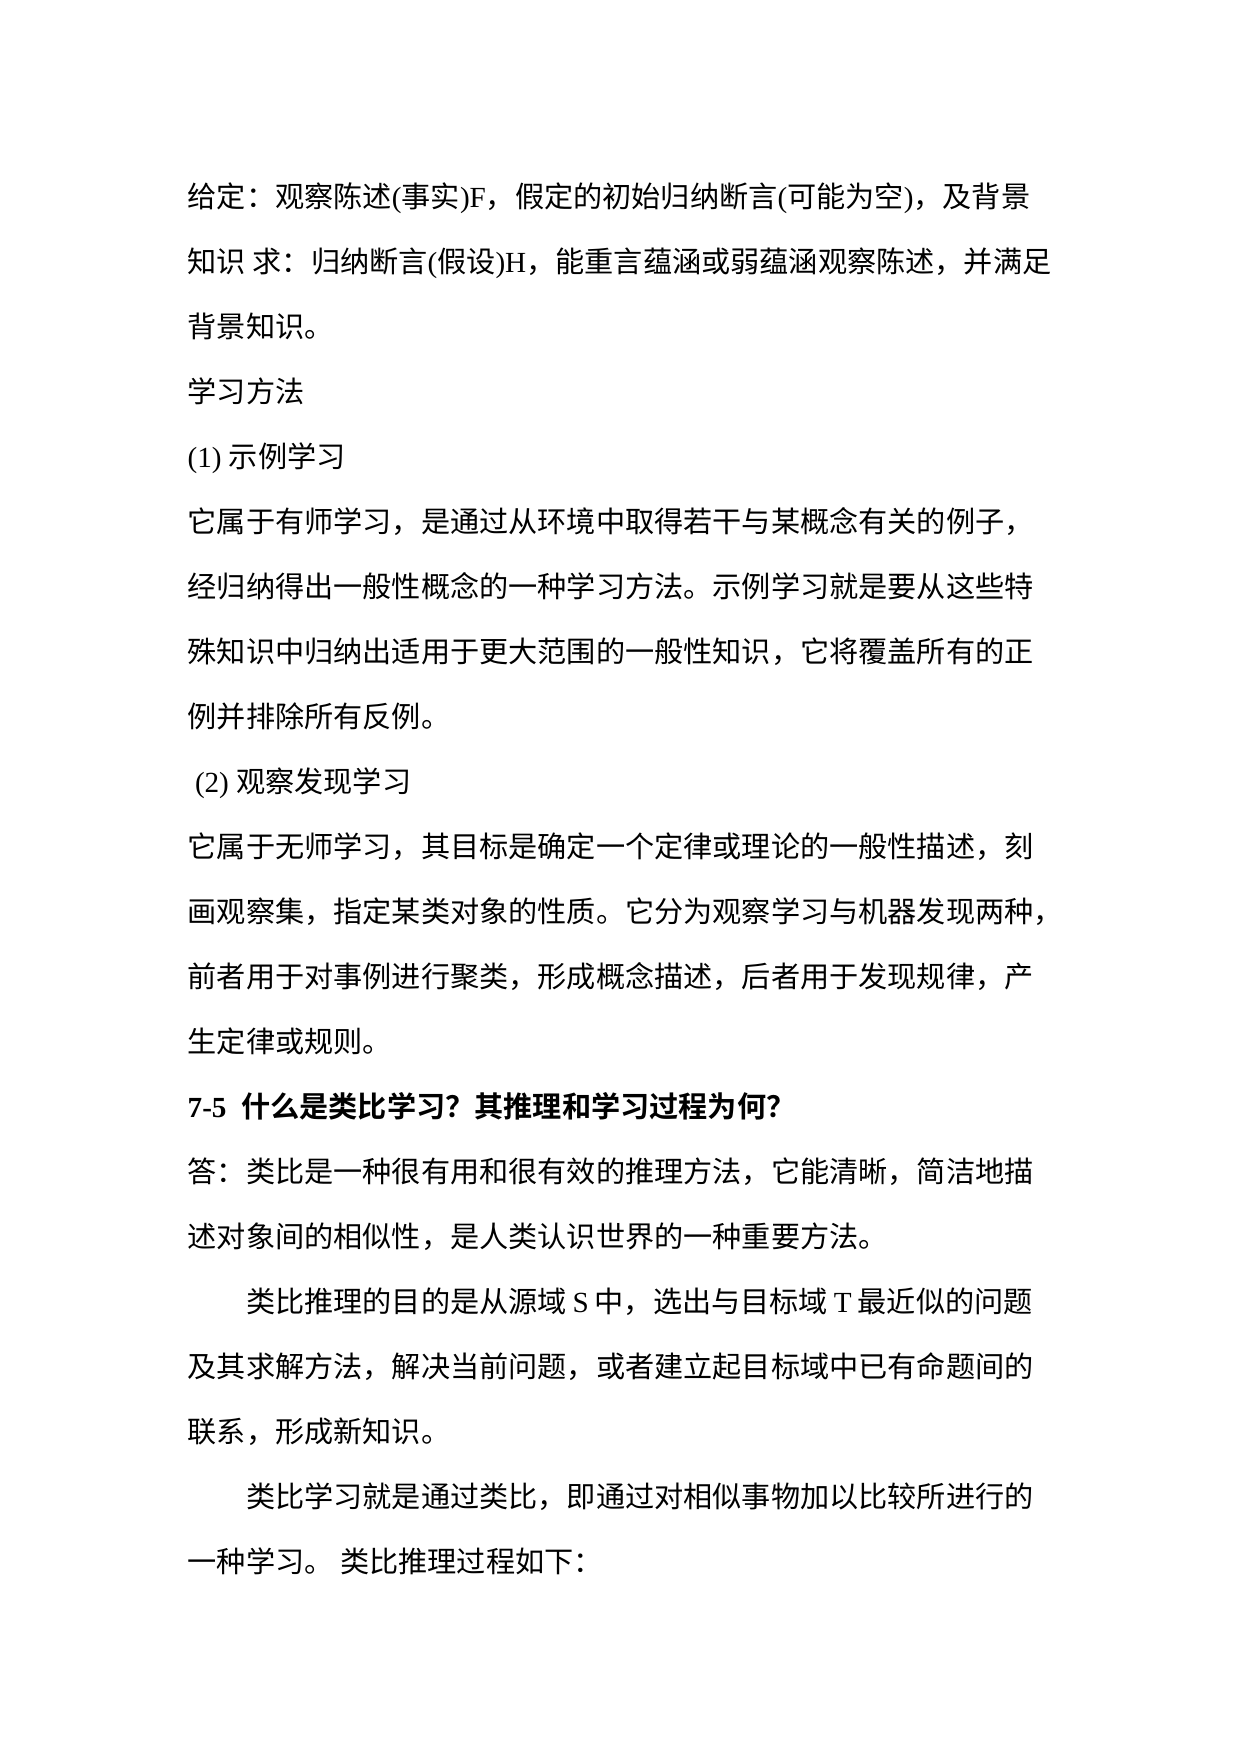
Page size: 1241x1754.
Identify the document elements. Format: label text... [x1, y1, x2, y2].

text (2) 观察发现学习 [187, 747, 1053, 812]
text 类比推理的目的是从源域S中，选出与目标域T最近似的问题及其求解方法，解决当前问题，或者建立起目标域中已有命题间的联系，形成新知识。 [187, 1267, 1053, 1462]
text 它属于有师学习，是通过从环境中取得若干与某概念有关的例子，经归纳得出一般性概念的一种学习方法。示例学习就是要从这些特殊知识中归纳出适用于更大范围的一般性知识，它将覆盖所有的正例并排除所有反例。 [187, 487, 1053, 747]
text 类比学习就是通过类比，即通过对相似事物加以比较所进行的一种学习。 类比推理过程如下： [187, 1462, 1053, 1592]
text 给定：观察陈述(事实)F，假定的初始归纳断言(可能为空)，及背景知识 求：归纳断言(假设)H，能重言蕴涵或弱蕴涵观察陈述，并满足背景知识。 [187, 162, 1053, 357]
text 学习方法 [187, 357, 1053, 422]
text (1) 示例学习 [187, 422, 1053, 487]
text 它属于无师学习，其目标是确定一个定律或理论的一般性描述，刻画观察集，指定某类对象的性质。它分为观察学习与机器发现两种，前者用于对事例进行聚类，形成概念描述，后者用于发现规律，产生定律或规则。 [187, 812, 1053, 1072]
text 7-5 什么是类比学习？其推理和学习过程为何？ [187, 1072, 1053, 1137]
text 答：类比是一种很有用和很有效的推理方法，它能清晰，简洁地描述对象间的相似性，是人类认识世界的一种重要方法。 [187, 1137, 1053, 1267]
